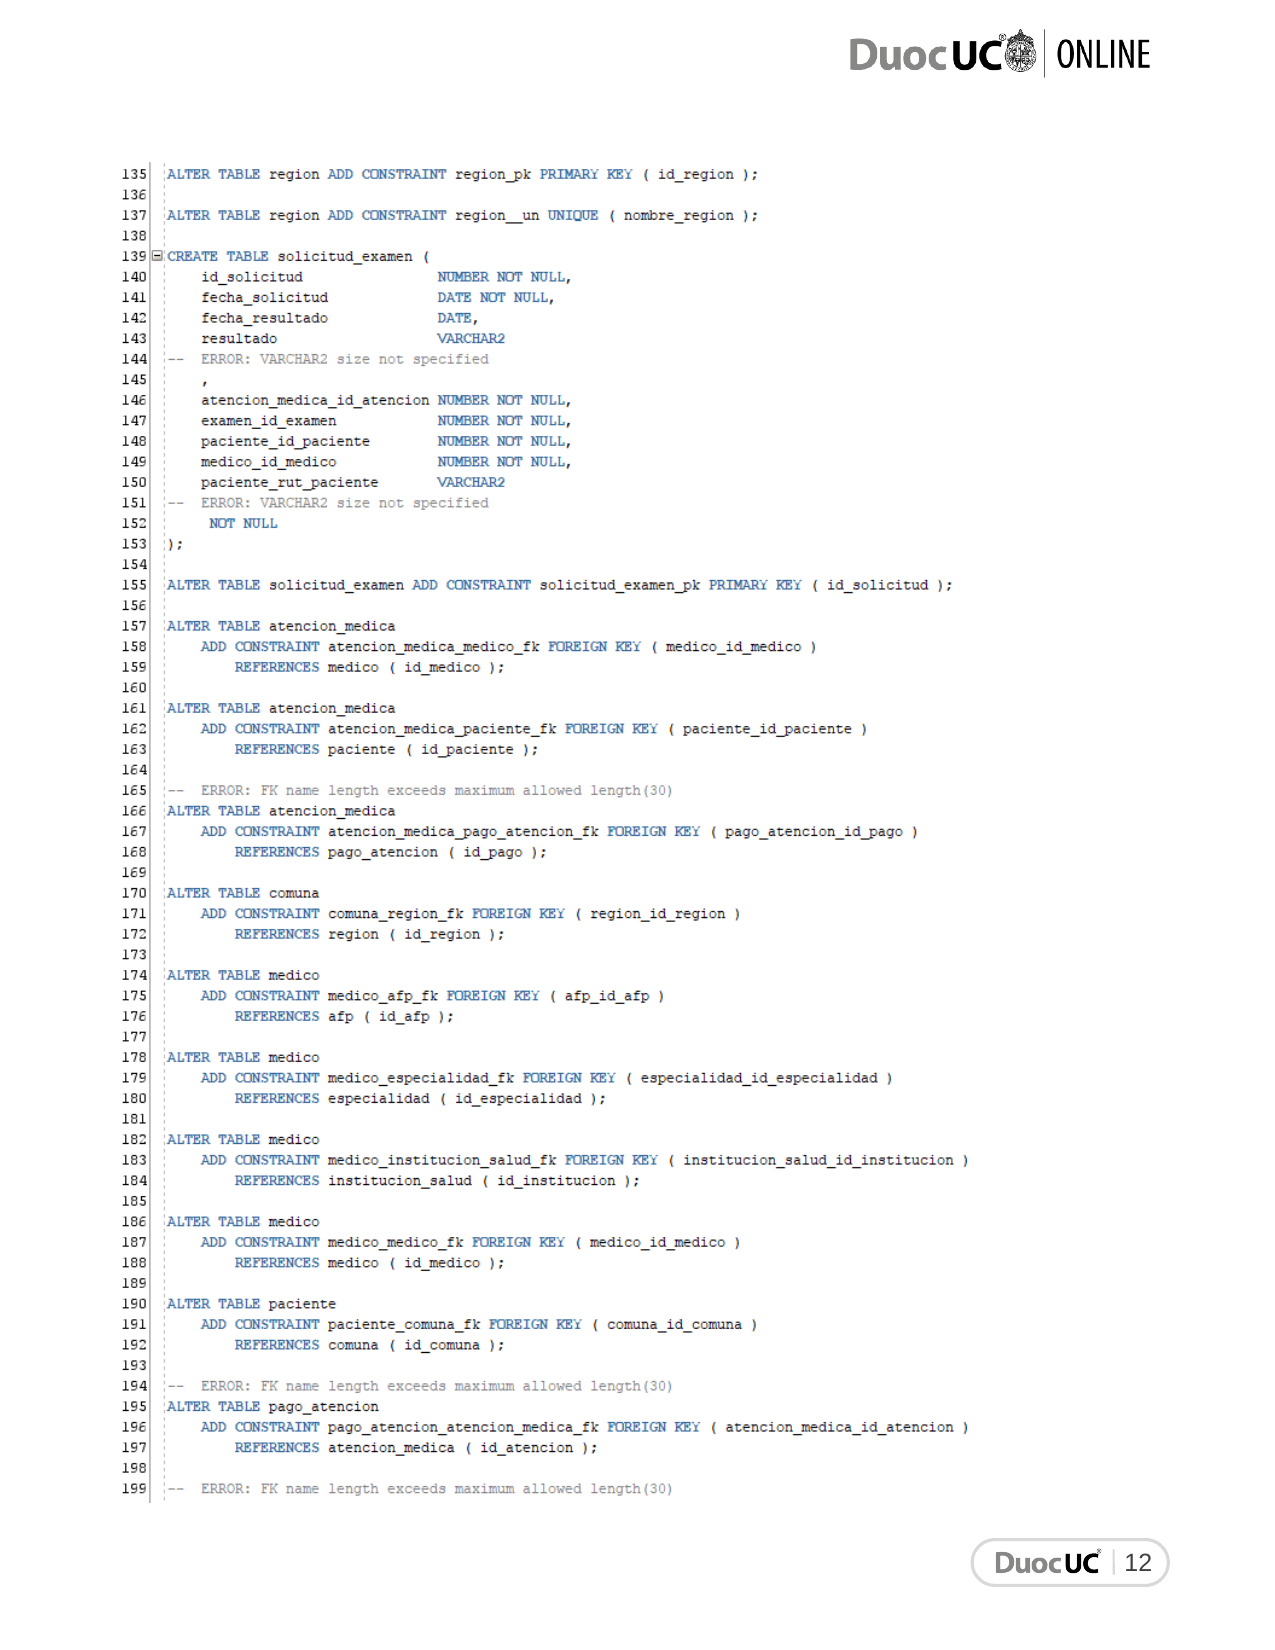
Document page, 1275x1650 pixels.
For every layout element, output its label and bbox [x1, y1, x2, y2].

picture [830, 3, 1170, 96]
picture [118, 162, 1106, 1503]
picture [982, 1542, 1115, 1583]
